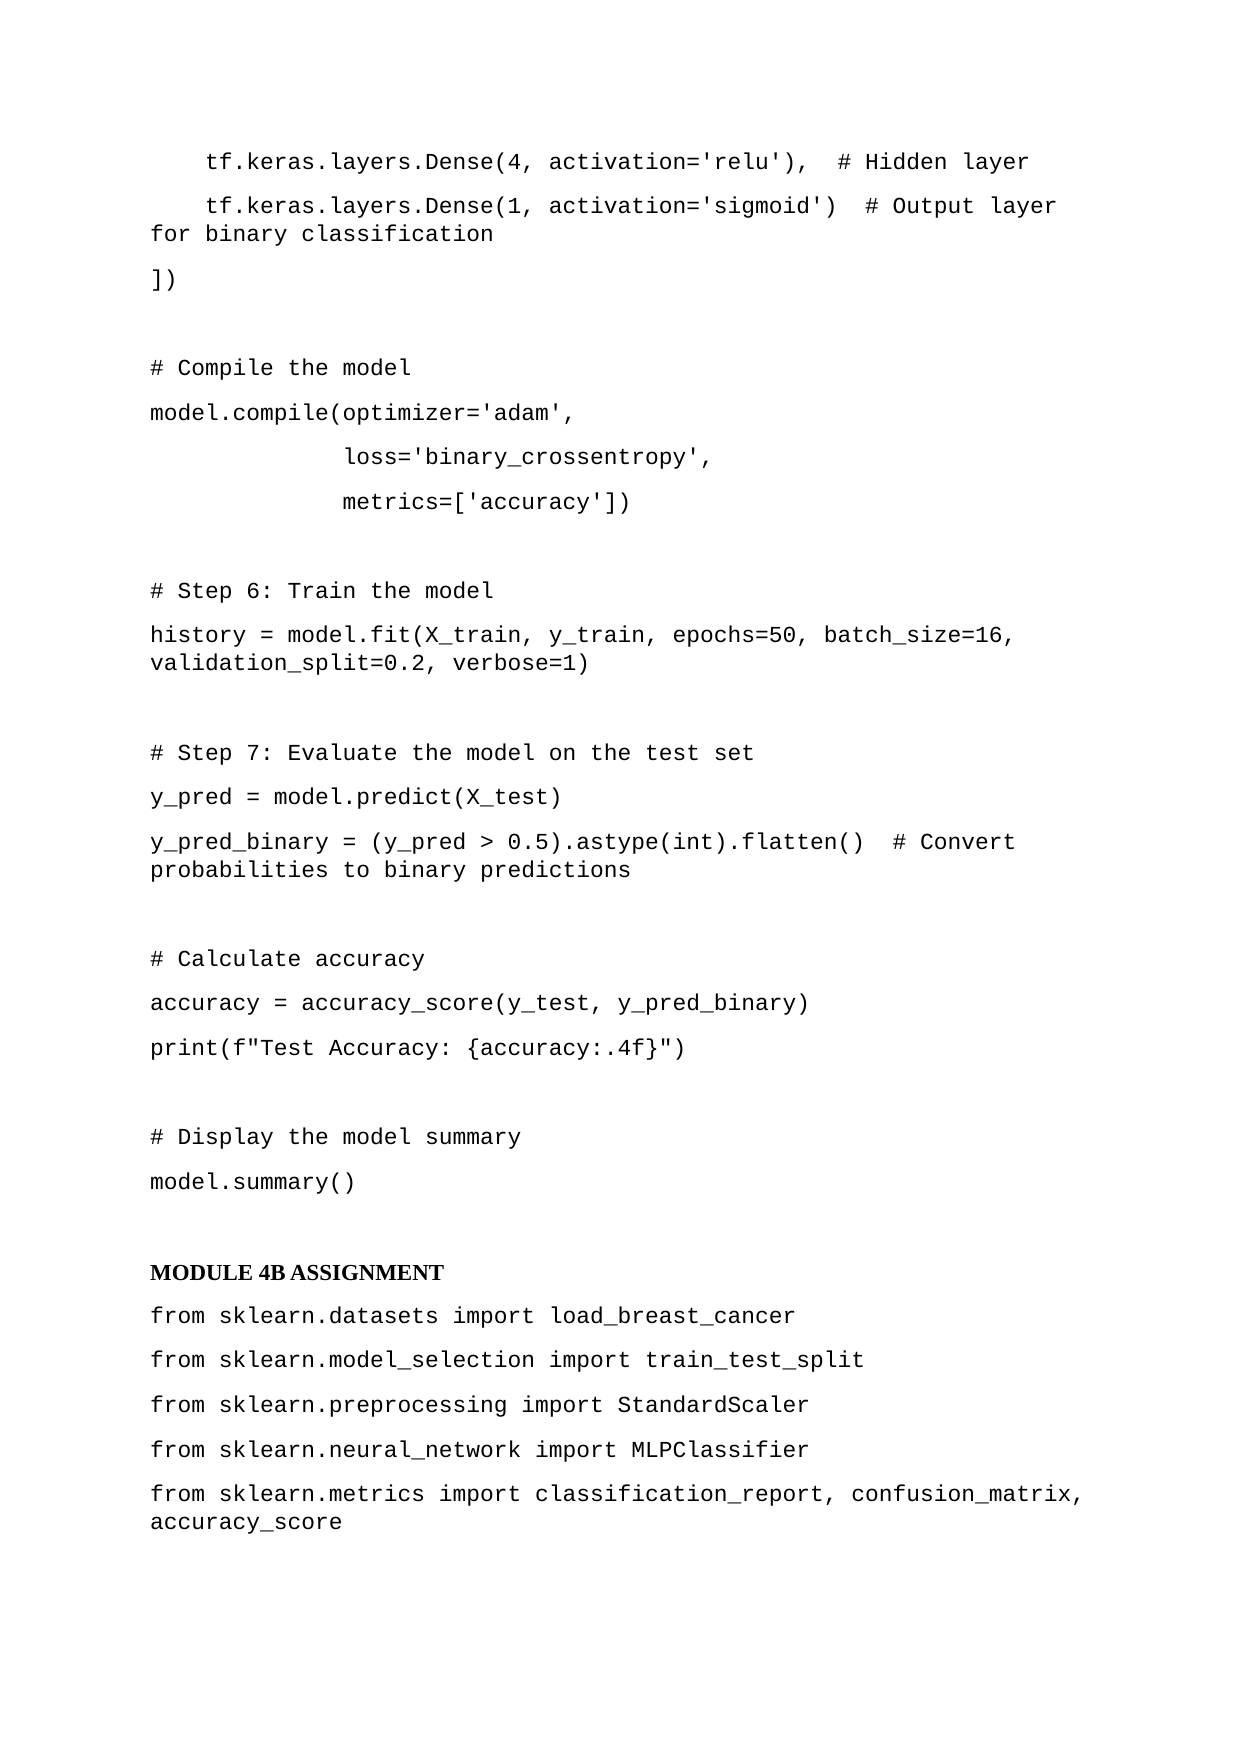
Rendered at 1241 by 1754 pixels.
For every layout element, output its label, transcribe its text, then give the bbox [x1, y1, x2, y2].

text from sklearn.datasets import load_breast_cancer [150, 1304, 1090, 1330]
text accuracy = accuracy_score(y_test, y_pred_binary) [150, 992, 1090, 1018]
text # Step 7: Evaluate the model on the test set [150, 741, 1090, 767]
text tf.keras.layers.Dense(4, activation='relu'), # Hidden layer [150, 150, 1090, 176]
text MODULE 4B ASSIGNMENT [150, 1259, 1090, 1286]
text from sklearn.neural_network import MLPClassifier [150, 1438, 1090, 1464]
text # Compile the model [150, 356, 1090, 382]
text # Display the model summary [150, 1125, 1090, 1151]
text metrics=['accuracy']) [150, 490, 1090, 516]
text y_pred = model.predict(X_test) [150, 785, 1090, 811]
text loss='binary_crossentropy', [150, 445, 1090, 471]
text # Calculate accuracy [150, 947, 1090, 973]
text model.summary() [150, 1170, 1090, 1196]
text y_pred_binary = (y_pred > 0.5).astype(int).flatten() # Convert probabilities to binary predictions [150, 830, 1090, 884]
text model.compile(optimizer='adam', [150, 401, 1090, 427]
text tf.keras.layers.Dense(1, activation='sigmoid') # Output layer for binary classification [150, 194, 1090, 248]
text ]) [150, 267, 1090, 293]
text from sklearn.metrics import classification_report, confusion_matrix, accuracy_score [150, 1483, 1090, 1536]
text # Step 6: Train the model [150, 579, 1090, 605]
text from sklearn.preprocessing import StandardScaler [150, 1393, 1090, 1419]
text print(f"Test Accuracy: {accuracy:.4f}") [150, 1036, 1090, 1062]
text from sklearn.model_selection import train_test_split [150, 1349, 1090, 1375]
text history = model.fit(X_train, y_train, epochs=50, batch_size=16, validation_split=0.2, verbose=1) [150, 624, 1090, 678]
